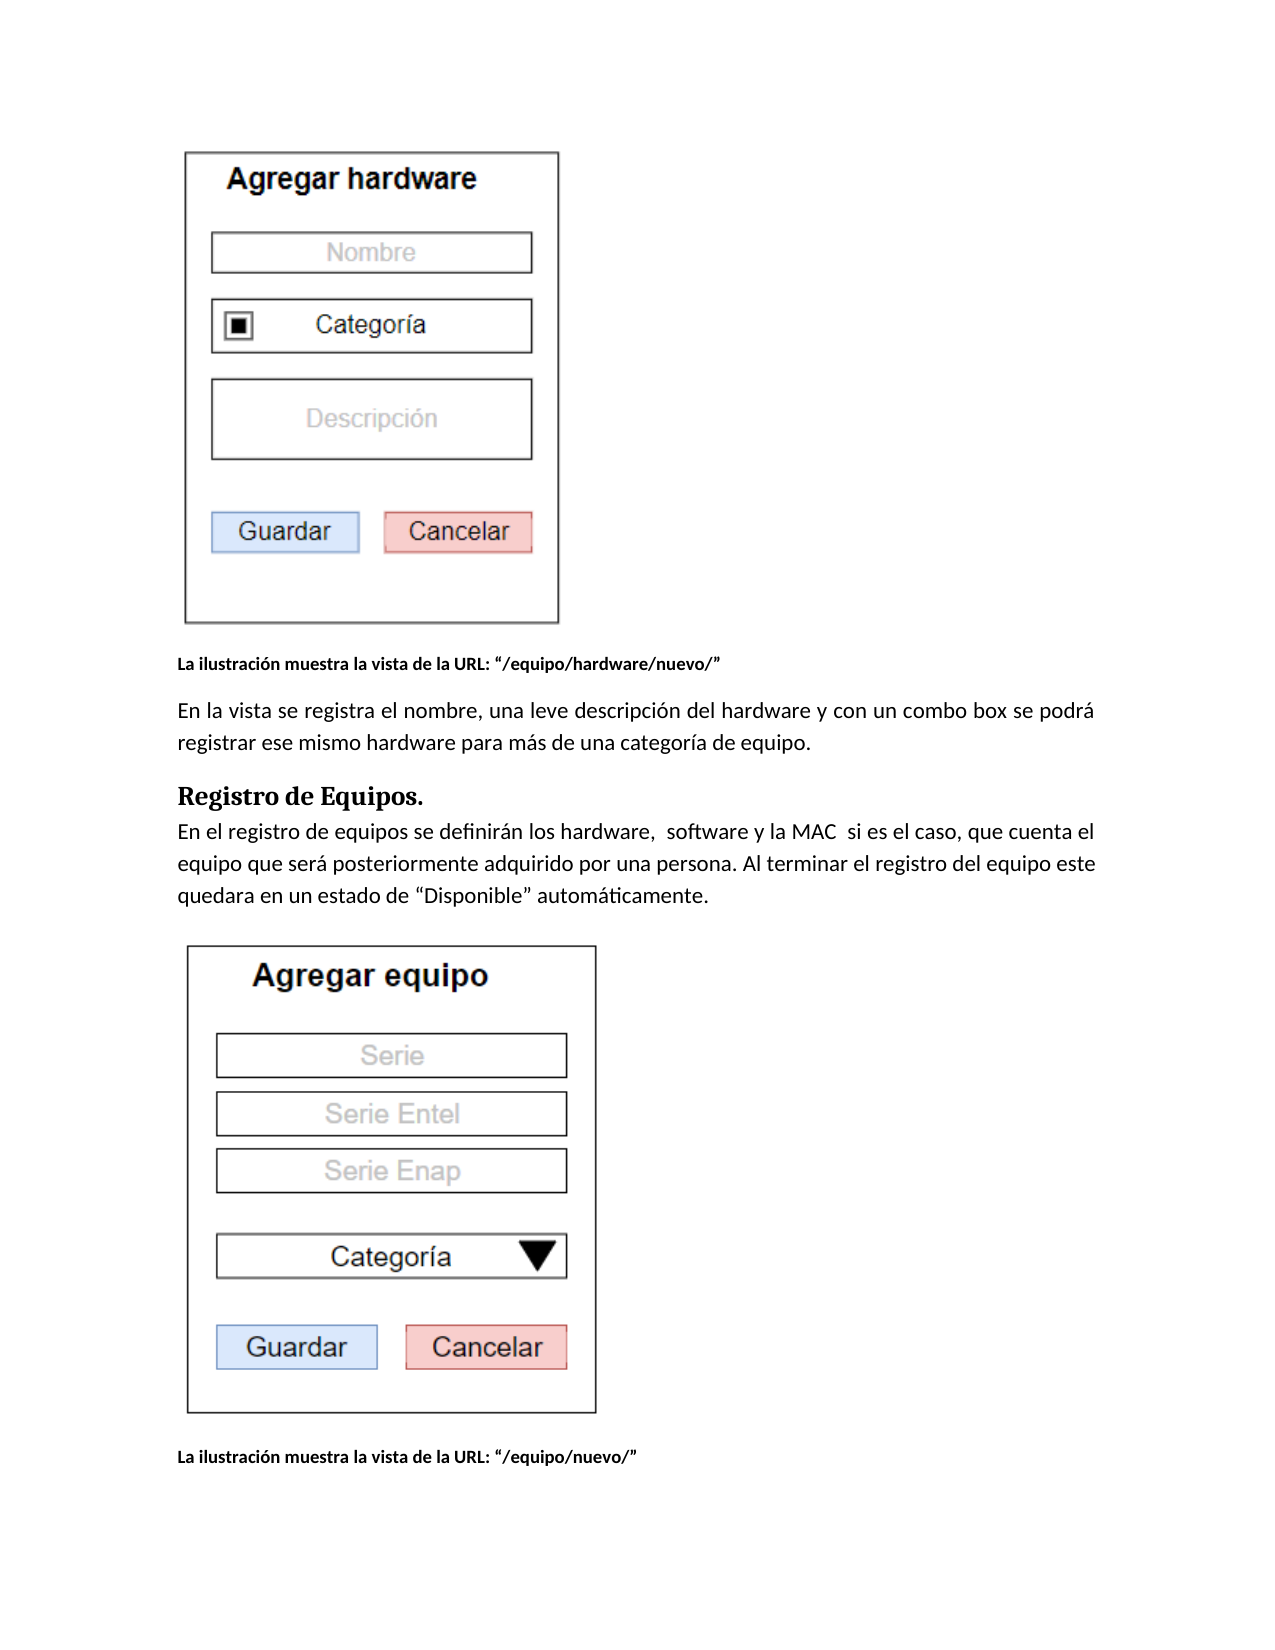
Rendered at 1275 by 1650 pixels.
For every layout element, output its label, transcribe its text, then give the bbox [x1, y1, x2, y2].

text En la vista se registra el nombre, una leve descripción del hardware y con un combo box se podrá registrar ese mismo hardware para más de una categoría de equipo. [177, 696, 1098, 756]
picture [177, 147, 564, 628]
text En el registro de equipos se definirán los hardware, software y la MAC si es el caso, que cuenta el equipo que será posteriormente adquirido por una persona. Al terminar el registro del equipo este quedara en un estado de “Disponible” automáticamente. [177, 817, 1098, 909]
picture [177, 934, 604, 1421]
text La ilustración muestra la vista de la URL: “/equipo/hardware/nuevo/” [177, 652, 1098, 675]
text La ilustración muestra la vista de la URL: “/equipo/nuevo/” [177, 1446, 1098, 1469]
subtitle Registro de Equipos. [177, 781, 1098, 812]
